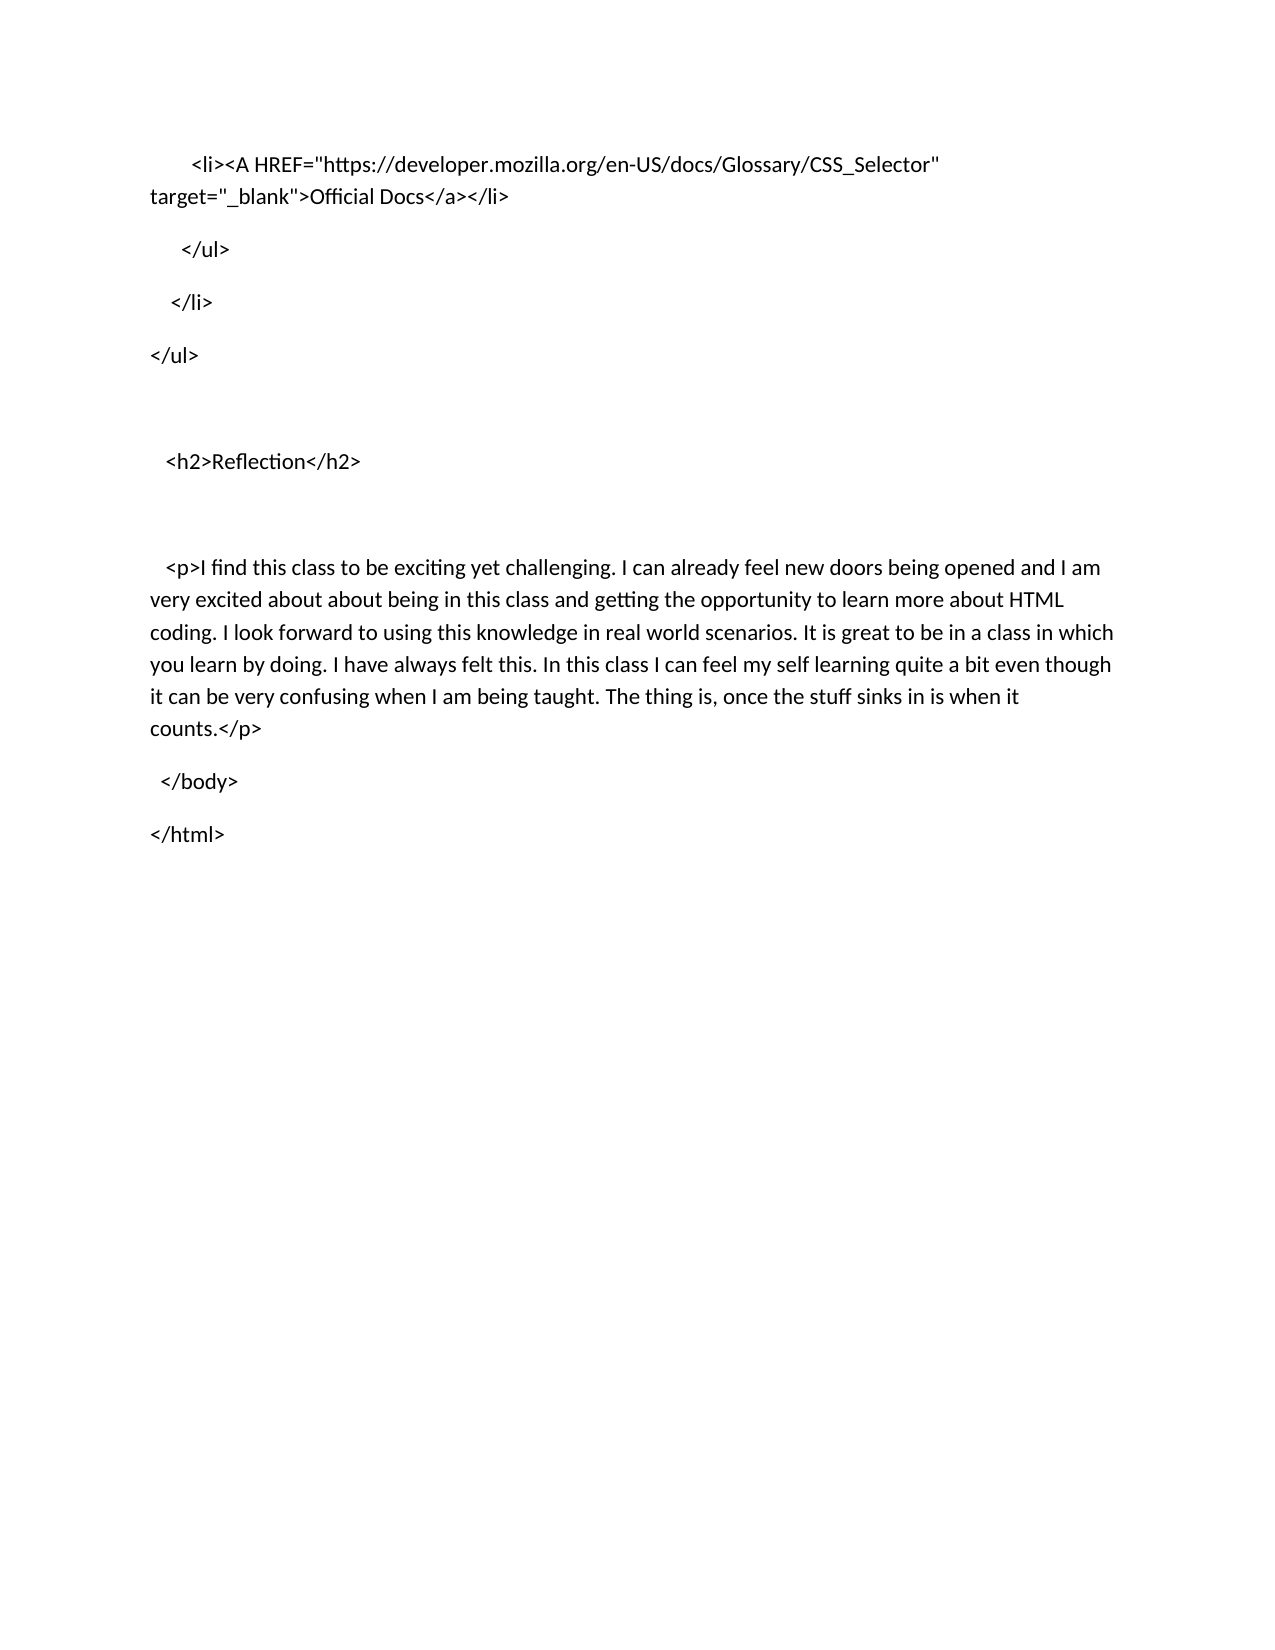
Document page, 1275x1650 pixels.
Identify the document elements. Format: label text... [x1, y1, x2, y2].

text </body> [150, 767, 1125, 795]
text <p>I find this class to be exciting yet challenging. I can already feel new doors being opened and I am very excited about about being in this class and getting the opportunity to learn more about HTML coding. I look forward to using this knowledge in real world scenarios. It is great to be in a class in which you learn by doing. I have always felt this. In this class I can feel my self learning quite a bit even though it can be very confusing when I am being taught. The thing is, once the stuff sinks in is when it counts.</p> [150, 553, 1125, 742]
text </ul> [150, 235, 1125, 263]
text </li> [150, 288, 1125, 316]
text <li><A HREF="https://developer.mozilla.org/en-US/docs/Glossary/CSS_Selector" target="_blank">Official Docs</a></li> [150, 150, 1125, 210]
text </html> [150, 820, 1125, 848]
text <h2>Reflection</h2> [150, 447, 1125, 475]
text </ul> [150, 341, 1125, 369]
